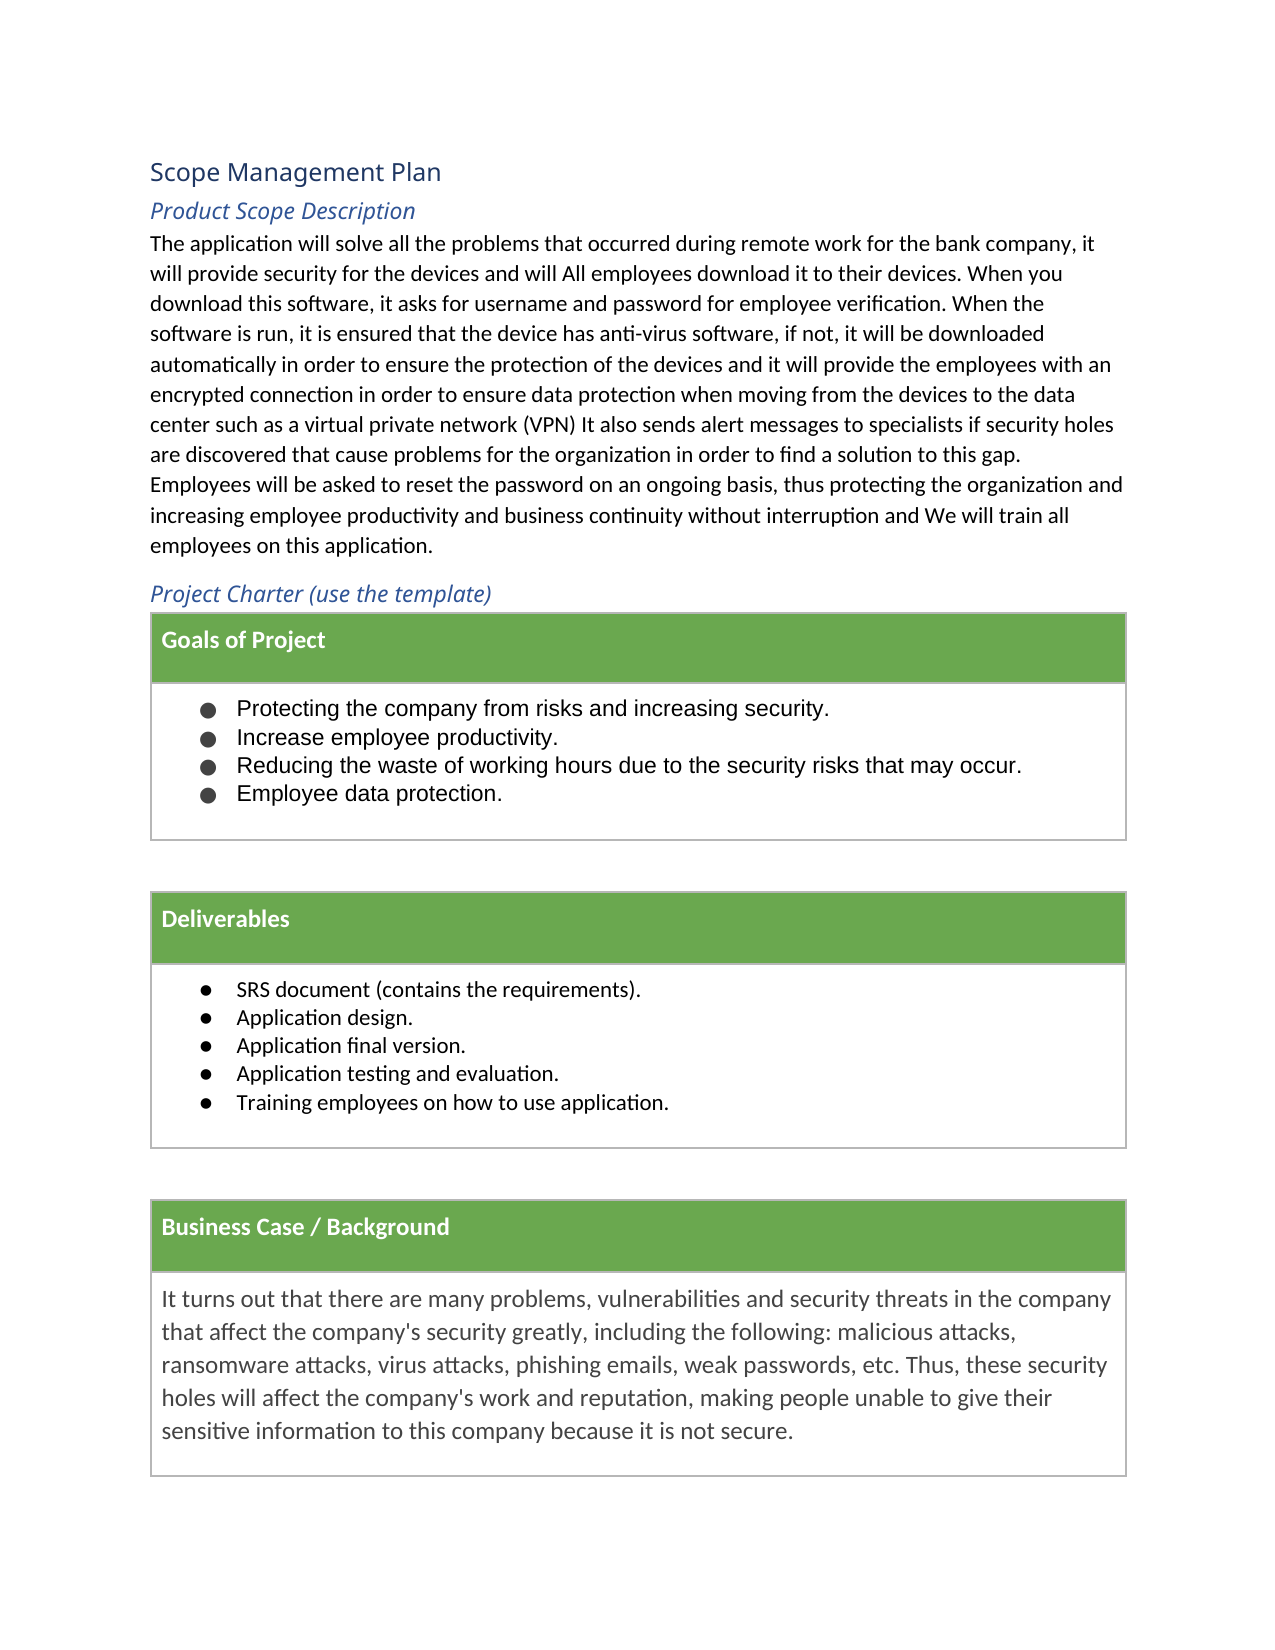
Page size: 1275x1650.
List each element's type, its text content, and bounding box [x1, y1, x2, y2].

table_header Goals of Project [152, 614, 1125, 682]
table_header Deliverables [152, 893, 1125, 963]
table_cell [152, 1273, 1125, 1474]
subtitle Project Charter (use the template) [150, 578, 1125, 609]
table_header Business Case / Background [152, 1201, 1125, 1271]
subtitle Scope Management Plan [150, 154, 1125, 188]
text The application will solve all the problems that occurred during remote work for the bank company, it will provide security for the devices and will All employees download it to their devices. When you download this software, it asks for username and password for employee verification. When the software is run, it is ensured that the device has anti-virus software, if not, it will be downloaded automatically in order to ensure the protection of the devices and it will provide the employees with an encrypted connection in order to ensure data protection when moving from the devices to the data center such as a virtual private network (VPN) It also sends alert messages to specialists if security holes are discovered that cause problems for the organization in order to find a solution to this gap. Employees will be asked to reset the password on an ongoing basis, thus protecting the organization and increasing employee productivity and business continuity without interruption and We will train all employees on this application. [150, 229, 1125, 559]
table_cell Protecting the company from risks and increasing security. Increase employee productivity. Reducing the waste of working hours due to the security risks that may occur. Employee data protection. [152, 684, 1125, 839]
table_cell SRS document (contains the requirements). Application design. Application final version. Application testing and evaluation. Training employees on how to use application. [152, 965, 1125, 1147]
subtitle Product Scope Description [150, 195, 1125, 226]
